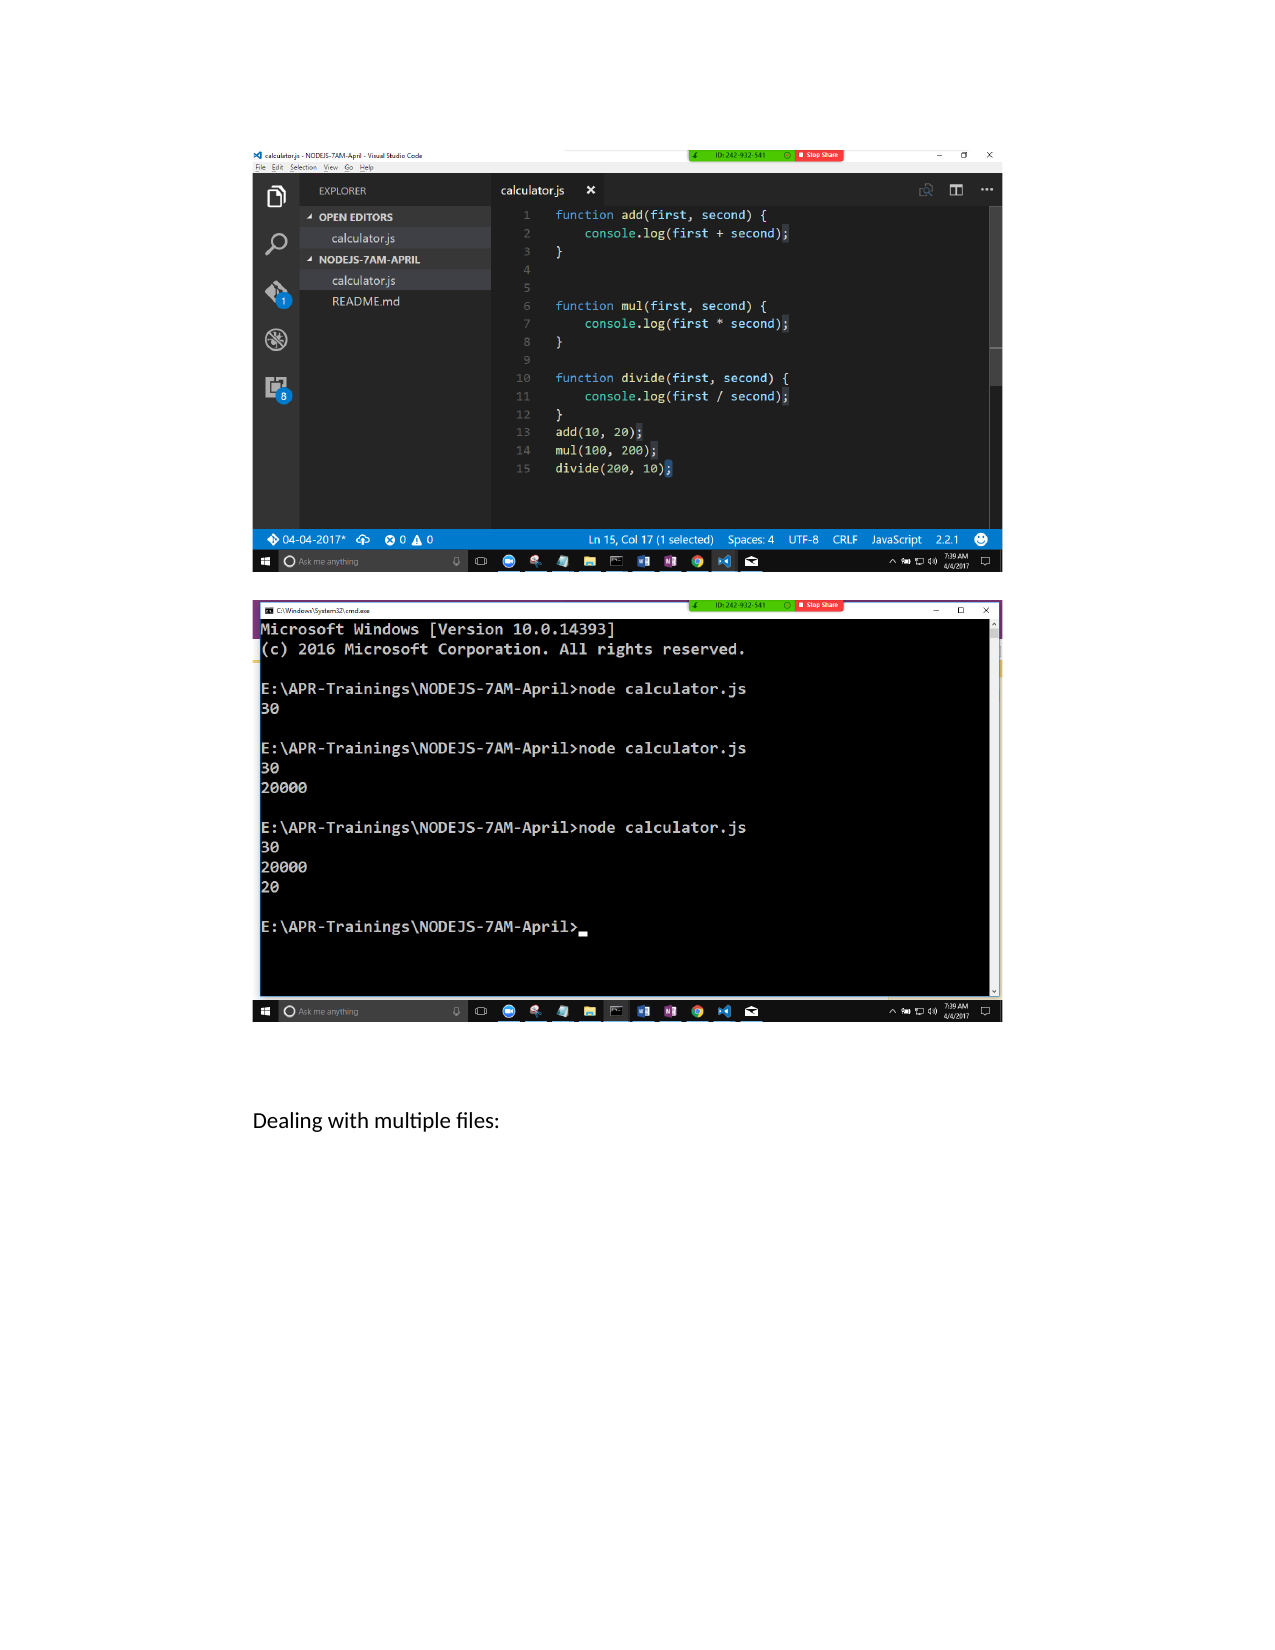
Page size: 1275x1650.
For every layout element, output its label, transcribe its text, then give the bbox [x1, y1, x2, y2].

text Dealing with multiple files: [253, 1106, 1125, 1134]
picture [252, 150, 1003, 572]
picture [252, 600, 1003, 1022]
